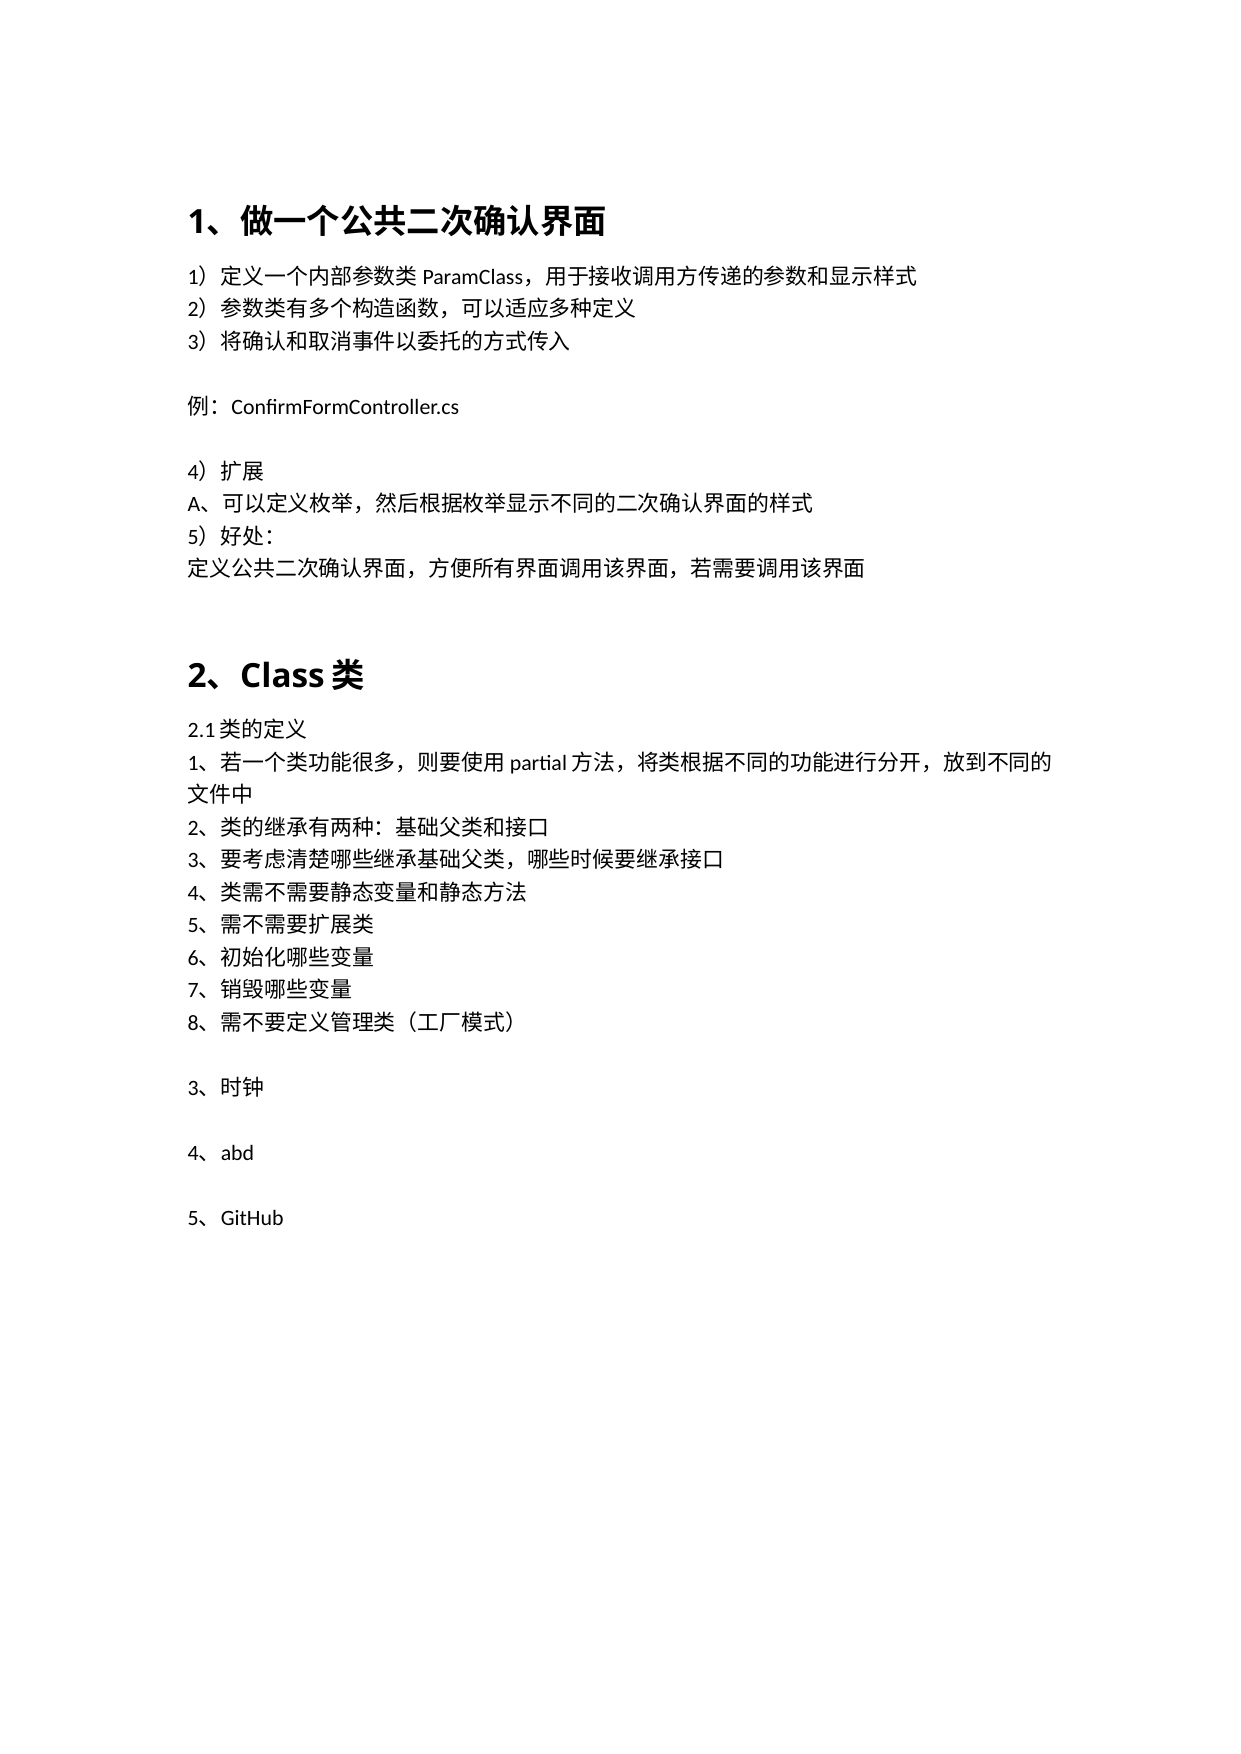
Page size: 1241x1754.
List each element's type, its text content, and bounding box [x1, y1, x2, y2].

text 7、销毁哪些变量 [187, 972, 1053, 1004]
text 8、需不要定义管理类（工厂模式） [187, 1004, 1053, 1037]
text 5）好处： [187, 518, 1053, 551]
text 5、GitHub [187, 1199, 1053, 1232]
text 1、若一个类功能很多，则要使用partial方法，将类根据不同的功能进行分开，放到不同的文件中 [187, 744, 1053, 809]
text 4、abd [187, 1134, 1053, 1167]
text 3、时钟 [187, 1069, 1053, 1102]
text 2.1类的定义 [187, 712, 1053, 744]
text 1）定义一个内部参数类 ParamClass，用于接收调用方传递的参数和显示样式 [187, 258, 1053, 291]
text 例：ConfirmFormController.cs [187, 388, 1053, 421]
title 2、Class类 [187, 641, 1053, 706]
text 3）将确认和取消事件以委托的方式传入 [187, 323, 1053, 356]
text A、可以定义枚举，然后根据枚举显示不同的二次确认界面的样式 [187, 486, 1053, 518]
text 3、要考虑清楚哪些继承基础父类，哪些时候要继承接口 [187, 842, 1053, 874]
text 定义公共二次确认界面，方便所有界面调用该界面，若需要调用该界面 [187, 551, 1053, 583]
text 6、初始化哪些变量 [187, 939, 1053, 972]
text 5、需不需要扩展类 [187, 907, 1053, 939]
title 1、做一个公共二次确认界面 [187, 187, 1053, 252]
text 4）扩展 [187, 453, 1053, 486]
text 2、类的继承有两种：基础父类和接口 [187, 809, 1053, 842]
text 2）参数类有多个构造函数，可以适应多种定义 [187, 291, 1053, 323]
text 4、类需不需要静态变量和静态方法 [187, 874, 1053, 907]
